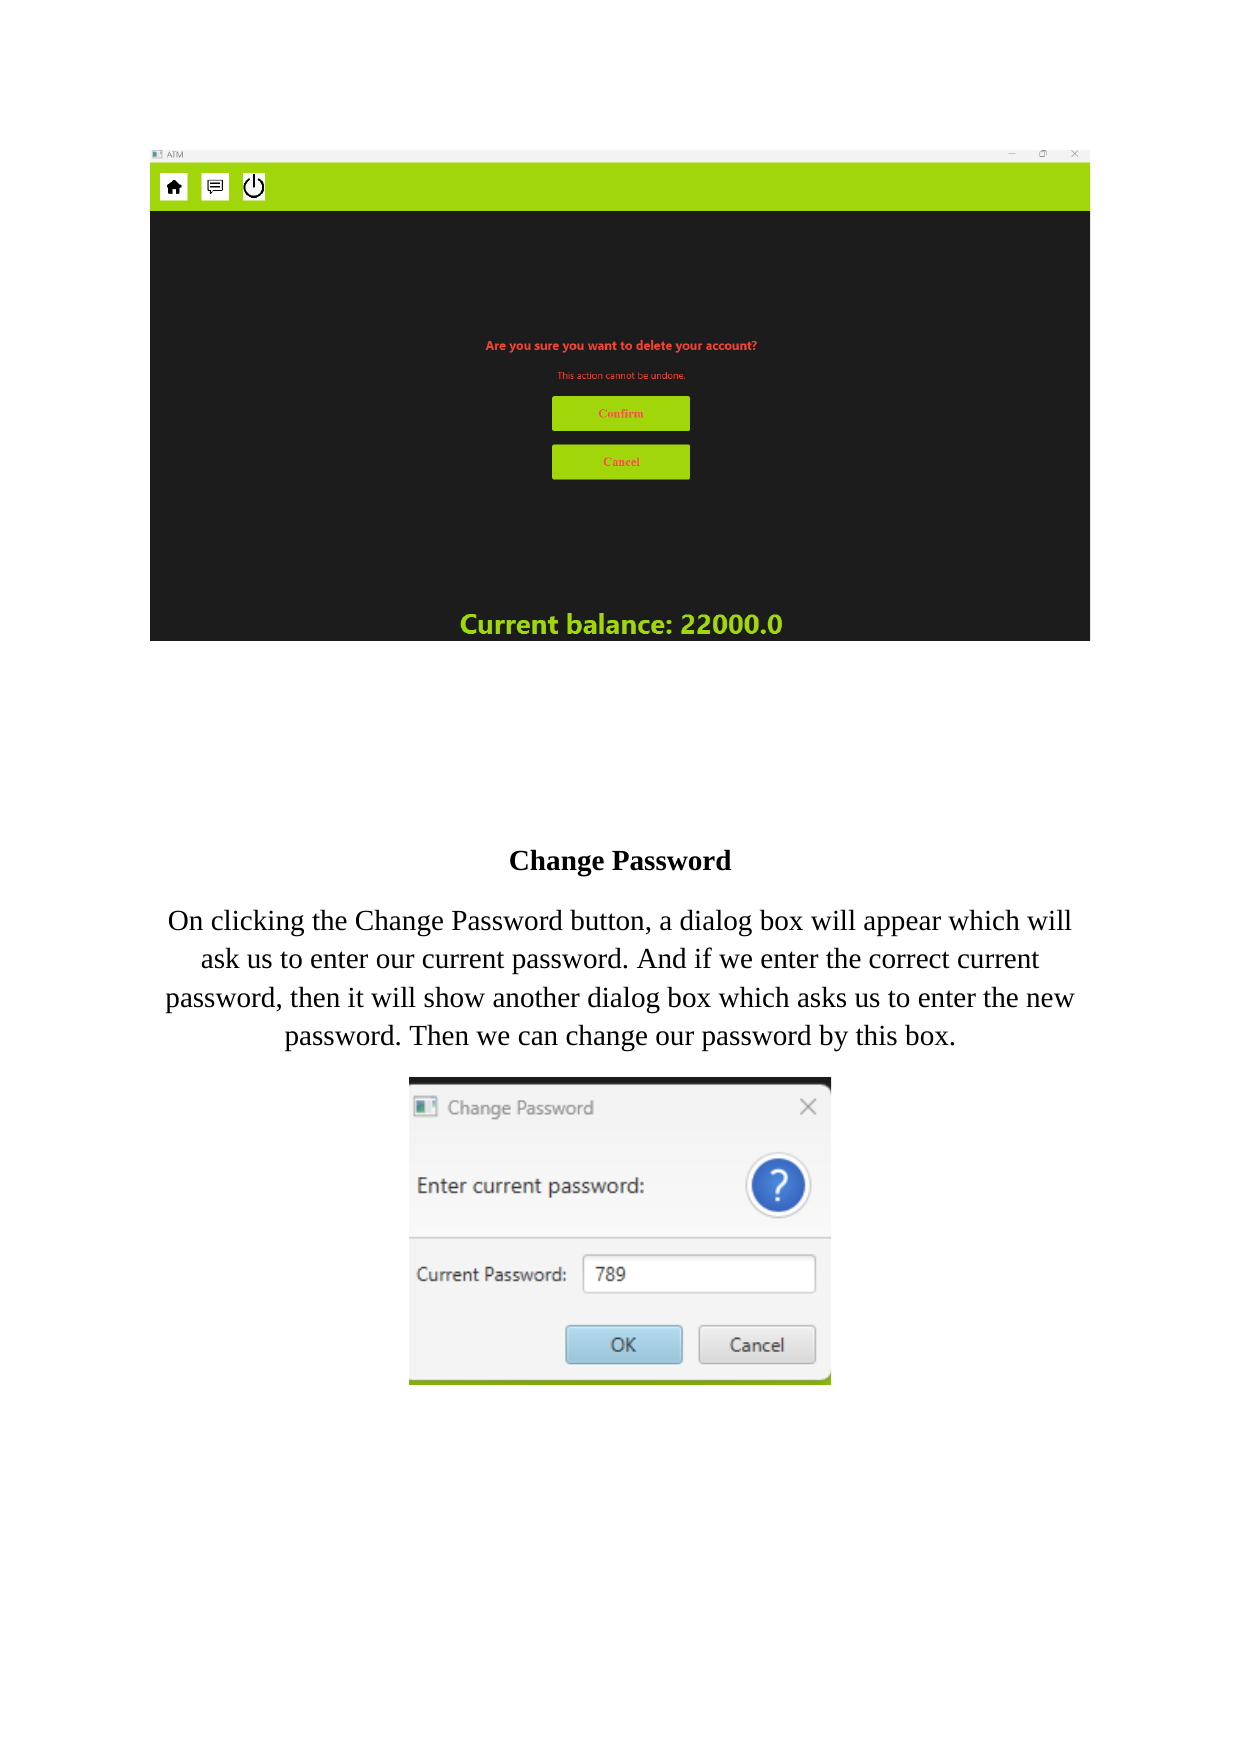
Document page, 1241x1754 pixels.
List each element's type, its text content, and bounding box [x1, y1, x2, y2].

text On clicking the Change Password button, a dialog box will appear which will ask us to enter our current password. And if we enter the correct current password, then it will show another dialog box which asks us to enter the new password. Then we can change our password by this box. [150, 903, 1090, 1052]
text Change Password [150, 843, 1090, 877]
picture [150, 150, 1091, 641]
picture [409, 1077, 832, 1385]
